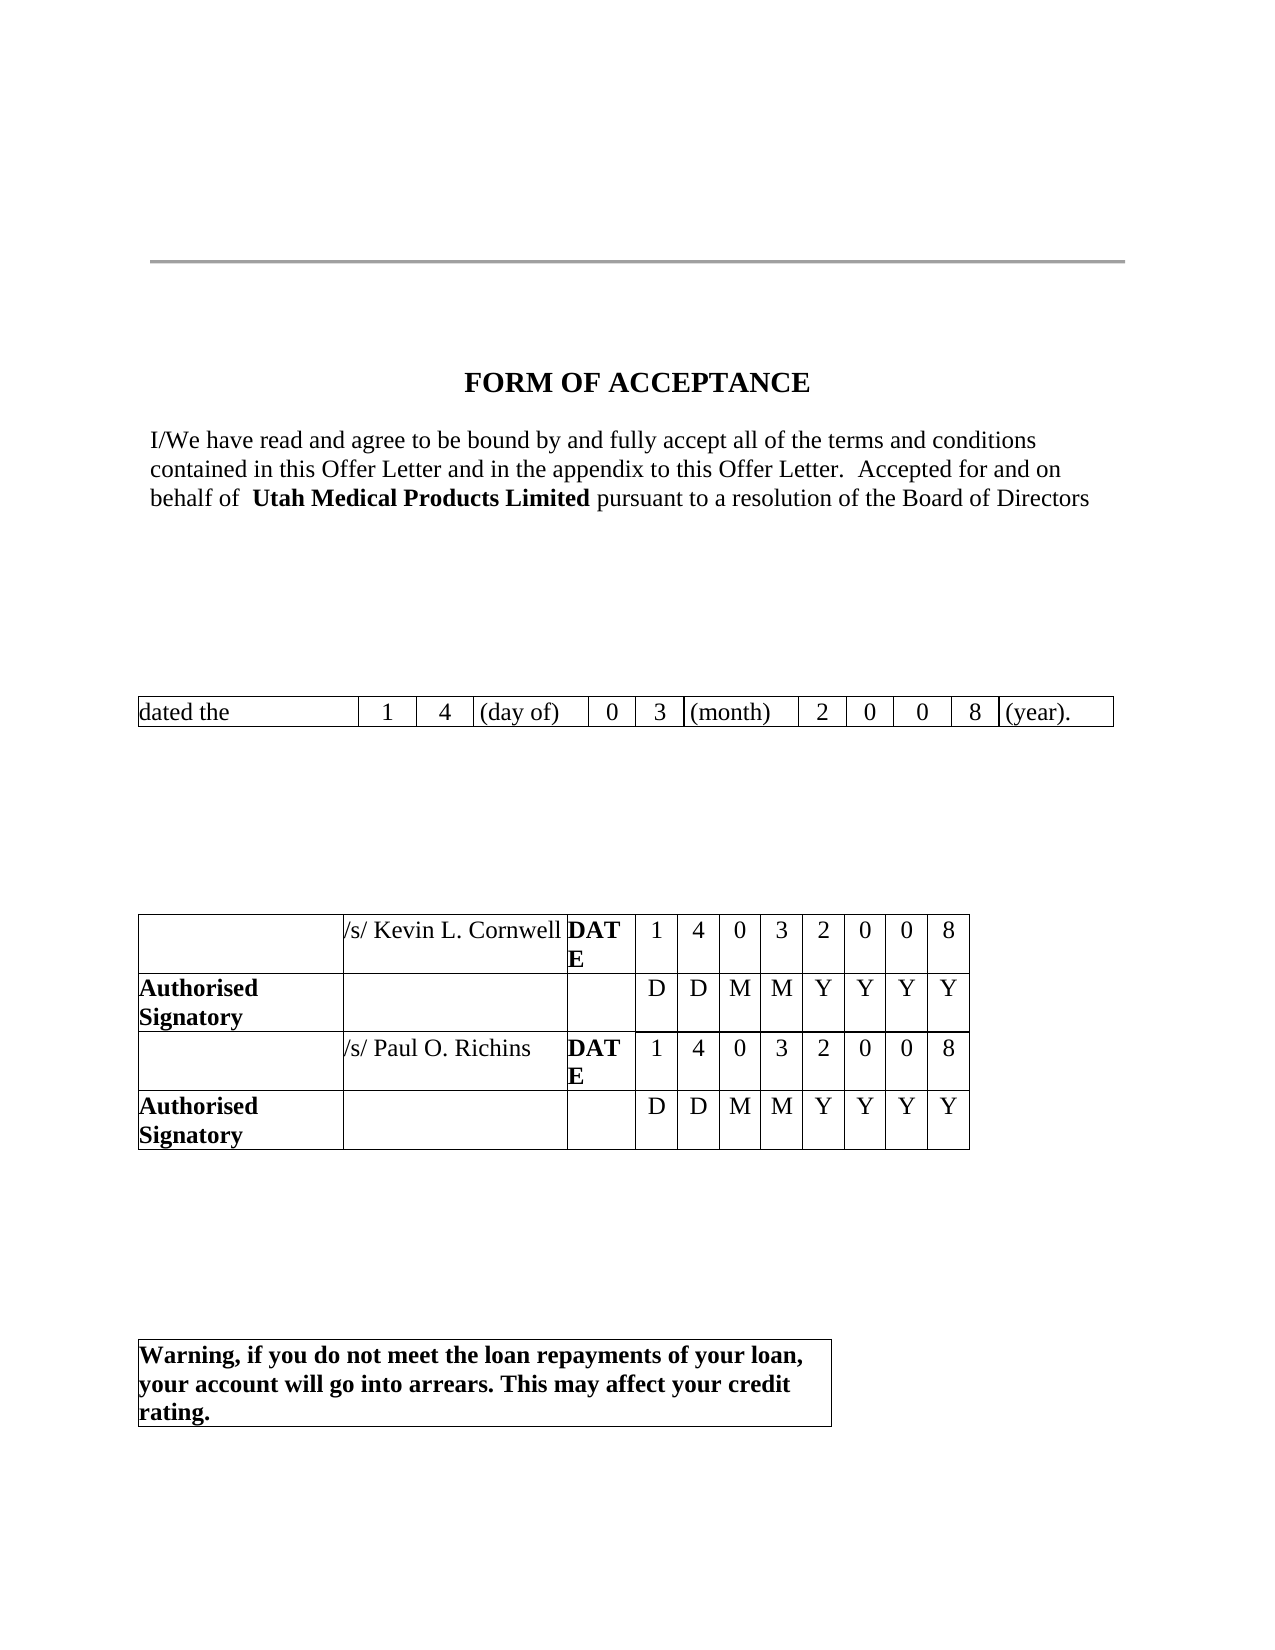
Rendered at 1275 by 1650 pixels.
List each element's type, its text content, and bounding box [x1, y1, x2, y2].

table_cell Y [886, 974, 927, 1031]
table_header 8 [952, 697, 998, 726]
table_header 0 [894, 697, 951, 726]
table_header 2 [803, 915, 844, 972]
table_cell 8 [928, 1033, 969, 1090]
table_cell DATE [568, 1032, 635, 1090]
table_header DATE [568, 915, 635, 972]
table_header 8 [928, 915, 969, 972]
table_cell 0 [886, 1033, 927, 1090]
table_header 4 [678, 915, 719, 972]
table_cell [344, 1091, 567, 1149]
table_header 4 [417, 697, 473, 726]
table_cell [568, 1091, 635, 1149]
table_header dated the [139, 697, 358, 726]
table_cell 0 [845, 1033, 885, 1090]
table_cell M [720, 974, 760, 1031]
table_cell [344, 974, 567, 1031]
table_cell 2 [803, 1033, 844, 1090]
table_cell 0 [720, 1033, 760, 1090]
table_cell Y [845, 1091, 885, 1149]
table_cell /s/ Paul O. Richins [344, 1032, 567, 1090]
table_header 0 [847, 697, 893, 726]
table_header 0 [589, 697, 635, 726]
table_cell M [720, 1091, 760, 1149]
table_cell Y [928, 1091, 969, 1149]
table_cell Y [803, 1091, 844, 1149]
table_cell M [761, 1091, 802, 1149]
table_header (day of) [474, 697, 588, 726]
table_cell Y [845, 974, 885, 1031]
table_cell D [636, 1091, 677, 1149]
table_header (month) [685, 697, 798, 726]
table_cell M [761, 974, 802, 1031]
table_header [139, 915, 343, 972]
table_cell Y [886, 1091, 927, 1149]
table_header 0 [845, 915, 885, 972]
table_header Warning, if you do not meet the loan repayments of your loan, your account will go into arrears. This may affect your credit rating. [139, 1340, 831, 1426]
table_cell Authorised Signatory [139, 974, 343, 1031]
text FORM OF ACCEPTANCE [150, 366, 1125, 399]
table_cell Y [803, 974, 844, 1031]
table_header /s/ Kevin L. Cornwell [344, 915, 567, 972]
text I/We have read and agree to be bound by and fully accept all of the terms and conditions contained in this Offer Letter and in the appendix to this Offer Letter. Accepted for and on behalf of Utah Medical Products Limited pursuant to a resolution of the Board of Directors [150, 426, 1125, 512]
table_header 3 [636, 697, 683, 726]
table_header (year). [1000, 697, 1113, 726]
table_header 1 [636, 915, 677, 972]
table_cell 1 [636, 1033, 677, 1090]
table_cell Y [928, 974, 969, 1031]
table_header 2 [799, 697, 846, 726]
table_header 3 [761, 915, 802, 972]
table_cell 3 [761, 1033, 802, 1090]
table_cell Authorised Signatory [139, 1091, 343, 1149]
table_cell [139, 1032, 343, 1090]
table_header 0 [886, 915, 927, 972]
table_header 1 [359, 697, 416, 726]
table_header 0 [720, 915, 760, 972]
table_cell 4 [678, 1033, 719, 1090]
table_cell D [678, 1091, 719, 1149]
table_cell [568, 974, 635, 1031]
table_cell D [678, 974, 719, 1031]
table_cell D [636, 974, 677, 1031]
